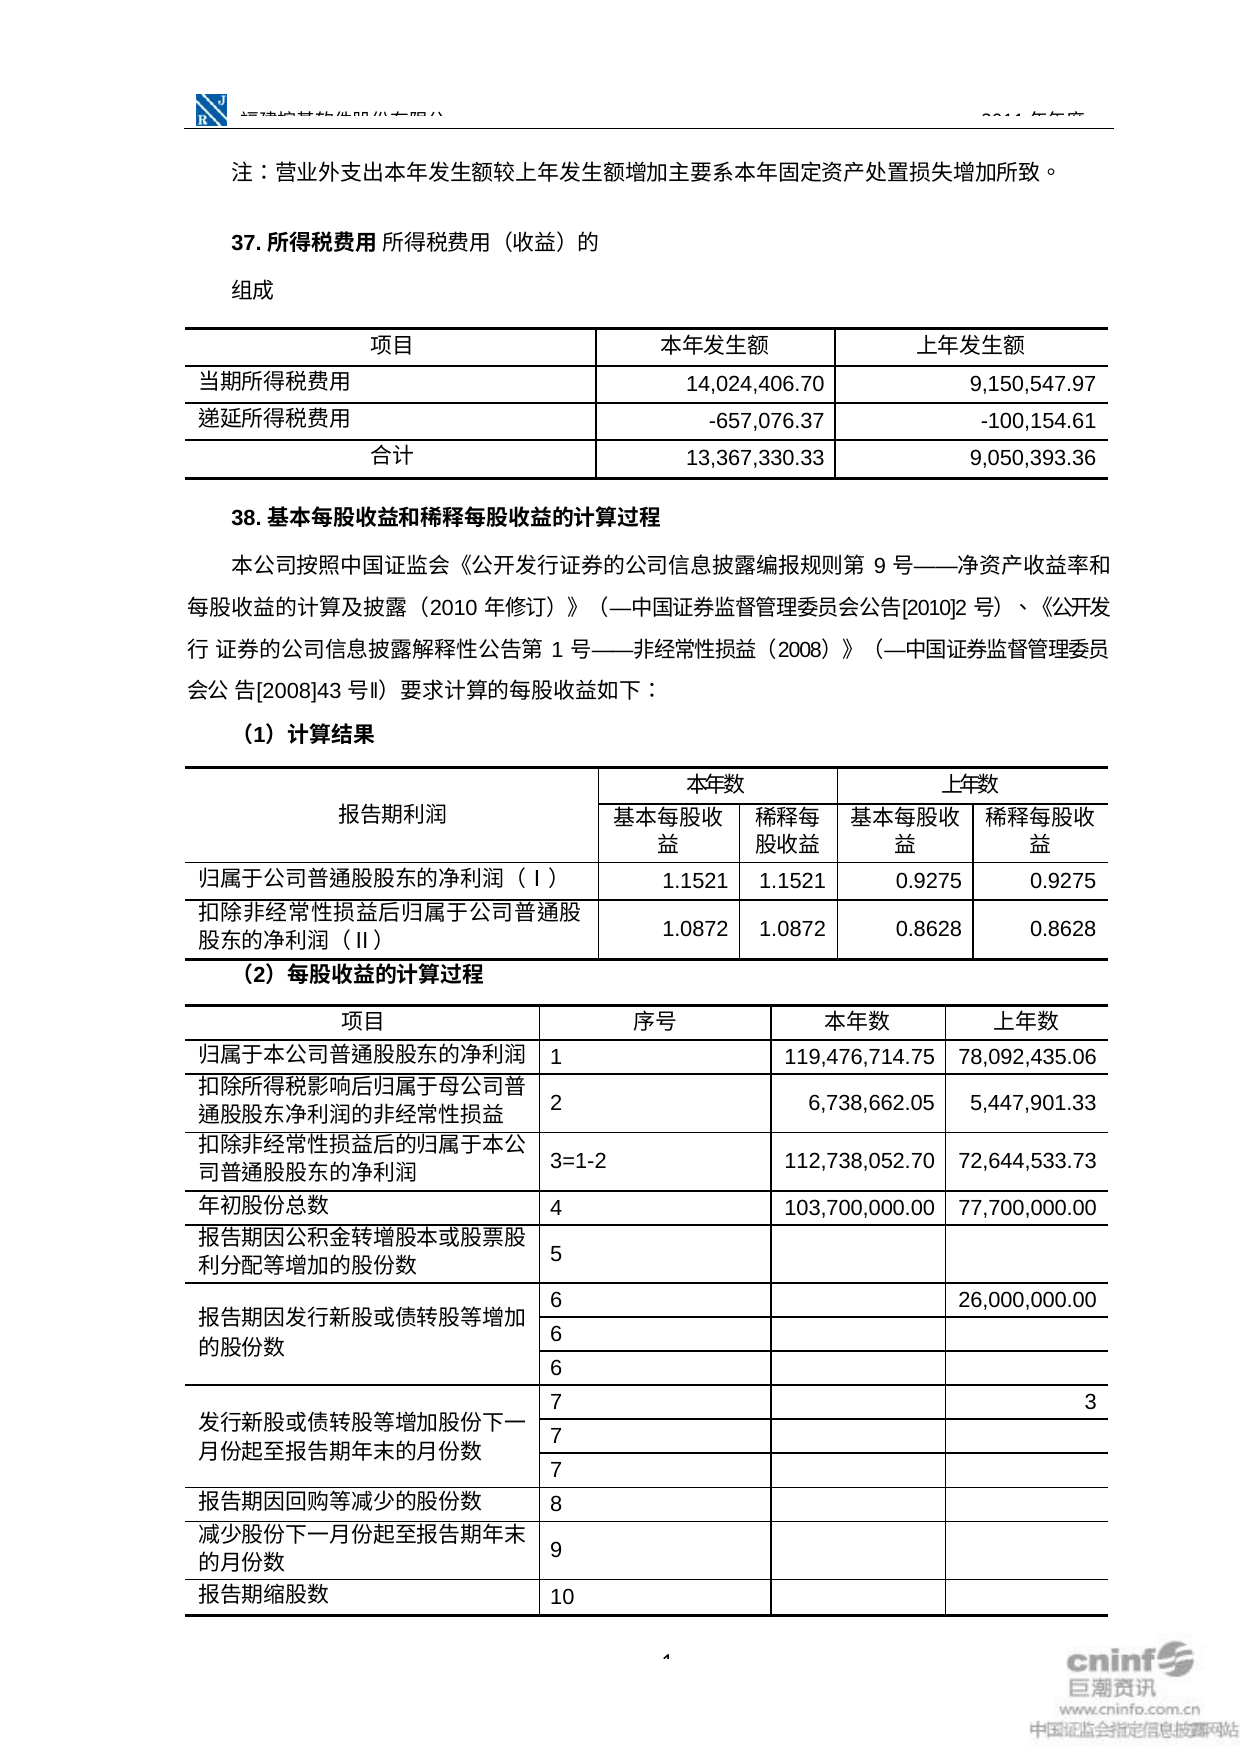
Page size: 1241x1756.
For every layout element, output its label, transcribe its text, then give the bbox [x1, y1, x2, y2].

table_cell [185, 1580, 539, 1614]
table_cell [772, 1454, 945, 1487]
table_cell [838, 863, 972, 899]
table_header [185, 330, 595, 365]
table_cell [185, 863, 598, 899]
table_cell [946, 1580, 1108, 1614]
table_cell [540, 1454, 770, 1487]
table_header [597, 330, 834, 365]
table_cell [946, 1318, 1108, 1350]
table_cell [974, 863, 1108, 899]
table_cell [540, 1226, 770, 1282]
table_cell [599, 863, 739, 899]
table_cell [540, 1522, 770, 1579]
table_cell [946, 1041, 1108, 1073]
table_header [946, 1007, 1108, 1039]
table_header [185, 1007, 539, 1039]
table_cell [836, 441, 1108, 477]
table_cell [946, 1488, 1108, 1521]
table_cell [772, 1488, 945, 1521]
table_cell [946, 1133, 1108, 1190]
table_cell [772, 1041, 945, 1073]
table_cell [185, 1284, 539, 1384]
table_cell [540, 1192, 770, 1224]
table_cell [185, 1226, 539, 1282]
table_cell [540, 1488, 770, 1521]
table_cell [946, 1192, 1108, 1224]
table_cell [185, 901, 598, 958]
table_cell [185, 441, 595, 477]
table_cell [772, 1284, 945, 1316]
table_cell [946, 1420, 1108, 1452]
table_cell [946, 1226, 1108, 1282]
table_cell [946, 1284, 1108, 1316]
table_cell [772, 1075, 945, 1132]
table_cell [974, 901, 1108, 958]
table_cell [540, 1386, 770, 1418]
text 注：营业外支出本年发生额较上年发生额增加主要系本年固定资产处置损失增加所致。 [231, 157, 1240, 187]
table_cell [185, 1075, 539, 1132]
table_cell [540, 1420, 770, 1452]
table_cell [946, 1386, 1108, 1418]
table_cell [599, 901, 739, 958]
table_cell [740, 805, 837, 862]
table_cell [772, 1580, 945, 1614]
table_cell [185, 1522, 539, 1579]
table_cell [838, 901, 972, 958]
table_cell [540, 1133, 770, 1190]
text 本公司按照中国证监会《公开发行证券的公司信息披露编报规则第 9 号——净资产收益率和 每股收益的计算及披露（2010 年修订）》（―中国证券监督管理委员会公告[2010]2 号）、《公开发行 证券的公司信息披露解释性公告第 1 号——非经常性损益（2008）》（―中国证券监督管理委员会公 告[2008]43 号‖）要求计算的每股收益如下： [187, 550, 1111, 705]
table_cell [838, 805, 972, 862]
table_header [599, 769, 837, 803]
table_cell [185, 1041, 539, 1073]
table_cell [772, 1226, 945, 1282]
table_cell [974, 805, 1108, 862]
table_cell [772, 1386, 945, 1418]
picture [196, 94, 227, 126]
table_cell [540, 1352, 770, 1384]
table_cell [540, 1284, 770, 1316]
text 38. 基本每股收益和稀释每股收益的计算过程 [231, 502, 1240, 532]
text （1）计算结果 [231, 719, 1240, 749]
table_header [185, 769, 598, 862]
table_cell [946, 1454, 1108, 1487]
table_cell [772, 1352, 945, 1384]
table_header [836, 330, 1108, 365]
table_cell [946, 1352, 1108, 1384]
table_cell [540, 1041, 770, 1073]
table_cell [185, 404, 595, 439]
text 37. 所得税费用 所得税费用（收益）的组成 [231, 227, 601, 305]
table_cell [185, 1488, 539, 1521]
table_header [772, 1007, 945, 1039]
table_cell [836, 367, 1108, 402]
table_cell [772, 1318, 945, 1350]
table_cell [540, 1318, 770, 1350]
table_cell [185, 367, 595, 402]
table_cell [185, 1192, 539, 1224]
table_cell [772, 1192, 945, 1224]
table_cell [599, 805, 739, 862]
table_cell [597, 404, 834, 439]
text （2）每股收益的计算过程 [231, 961, 1240, 988]
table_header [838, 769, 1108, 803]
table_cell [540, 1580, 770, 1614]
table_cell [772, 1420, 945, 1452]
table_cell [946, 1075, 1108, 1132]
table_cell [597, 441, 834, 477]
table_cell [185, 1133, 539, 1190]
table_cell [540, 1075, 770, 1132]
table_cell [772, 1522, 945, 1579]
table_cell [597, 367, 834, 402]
picture [1029, 1633, 1241, 1754]
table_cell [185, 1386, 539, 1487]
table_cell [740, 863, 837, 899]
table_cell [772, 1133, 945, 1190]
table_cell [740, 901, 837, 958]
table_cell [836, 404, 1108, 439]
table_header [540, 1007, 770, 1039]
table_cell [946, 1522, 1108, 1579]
